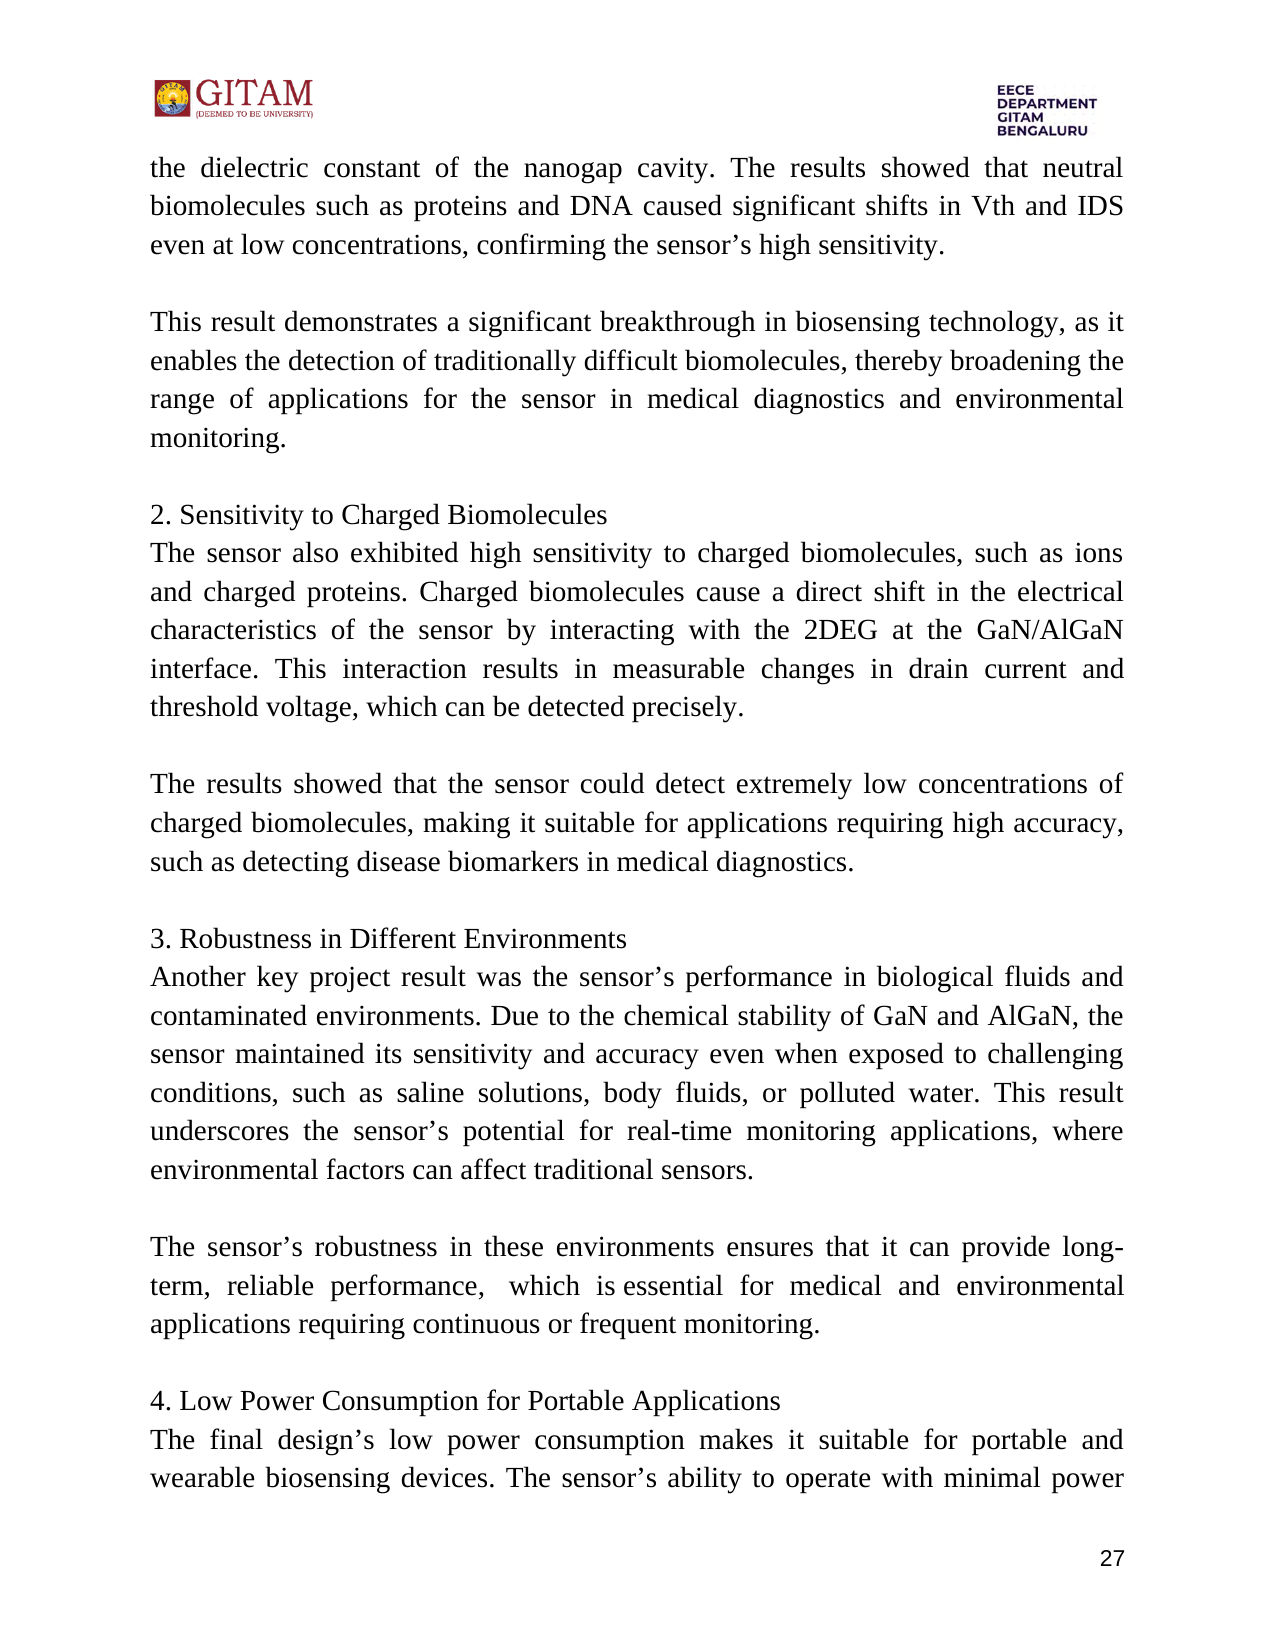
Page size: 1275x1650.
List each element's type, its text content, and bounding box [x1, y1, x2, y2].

picture [150, 75, 318, 123]
text Another key project result was the sensor’s performance in biological fluids and contaminated environments. Due to the chemical stability of GaN and AlGaN, the sensor maintained its sensitivity and accuracy even when exposed to challenging conditions, such as saline solutions, body fluids, or polluted water. This result underscores the sensor’s potential for real-time monitoring applications, where environmental factors can affect traditional sensors. [150, 959, 1125, 1186]
text This result demonstrates a significant breakthrough in biosensing technology, as it enables the detection of traditionally difficult biomolecules, thereby broadening the range of applications for the sensor in medical diagnostics and environmental monitoring. [150, 304, 1125, 453]
text 3. Robustness in Different Environments [150, 921, 1125, 954]
text The sensor’s robustness in these environments ensures that it can provide long-term, reliable performance, which is essential for medical and environmental applications requiring continuous or frequent monitoring. [150, 1229, 1125, 1340]
text 4. Low Power Consumption for Portable Applications [150, 1383, 1125, 1417]
picture [993, 78, 1105, 141]
text The results showed that the sensor could detect extremely low concentrations of charged biomolecules, making it suitable for applications requiring high accuracy, such as detecting disease biomarkers in medical diagnostics. [150, 767, 1125, 877]
text 2. Sensitivity to Charged Biomolecules [150, 497, 1125, 530]
text The sensor also exhibited high sensitivity to charged biomolecules, such as ions and charged proteins. Charged biomolecules cause a direct shift in the electrical characteristics of the sensor by interacting with the 2DEG at the GaN/AlGaN interface. This interaction results in measurable changes in drain current and threshold voltage, which can be detected precisely. [150, 535, 1125, 723]
